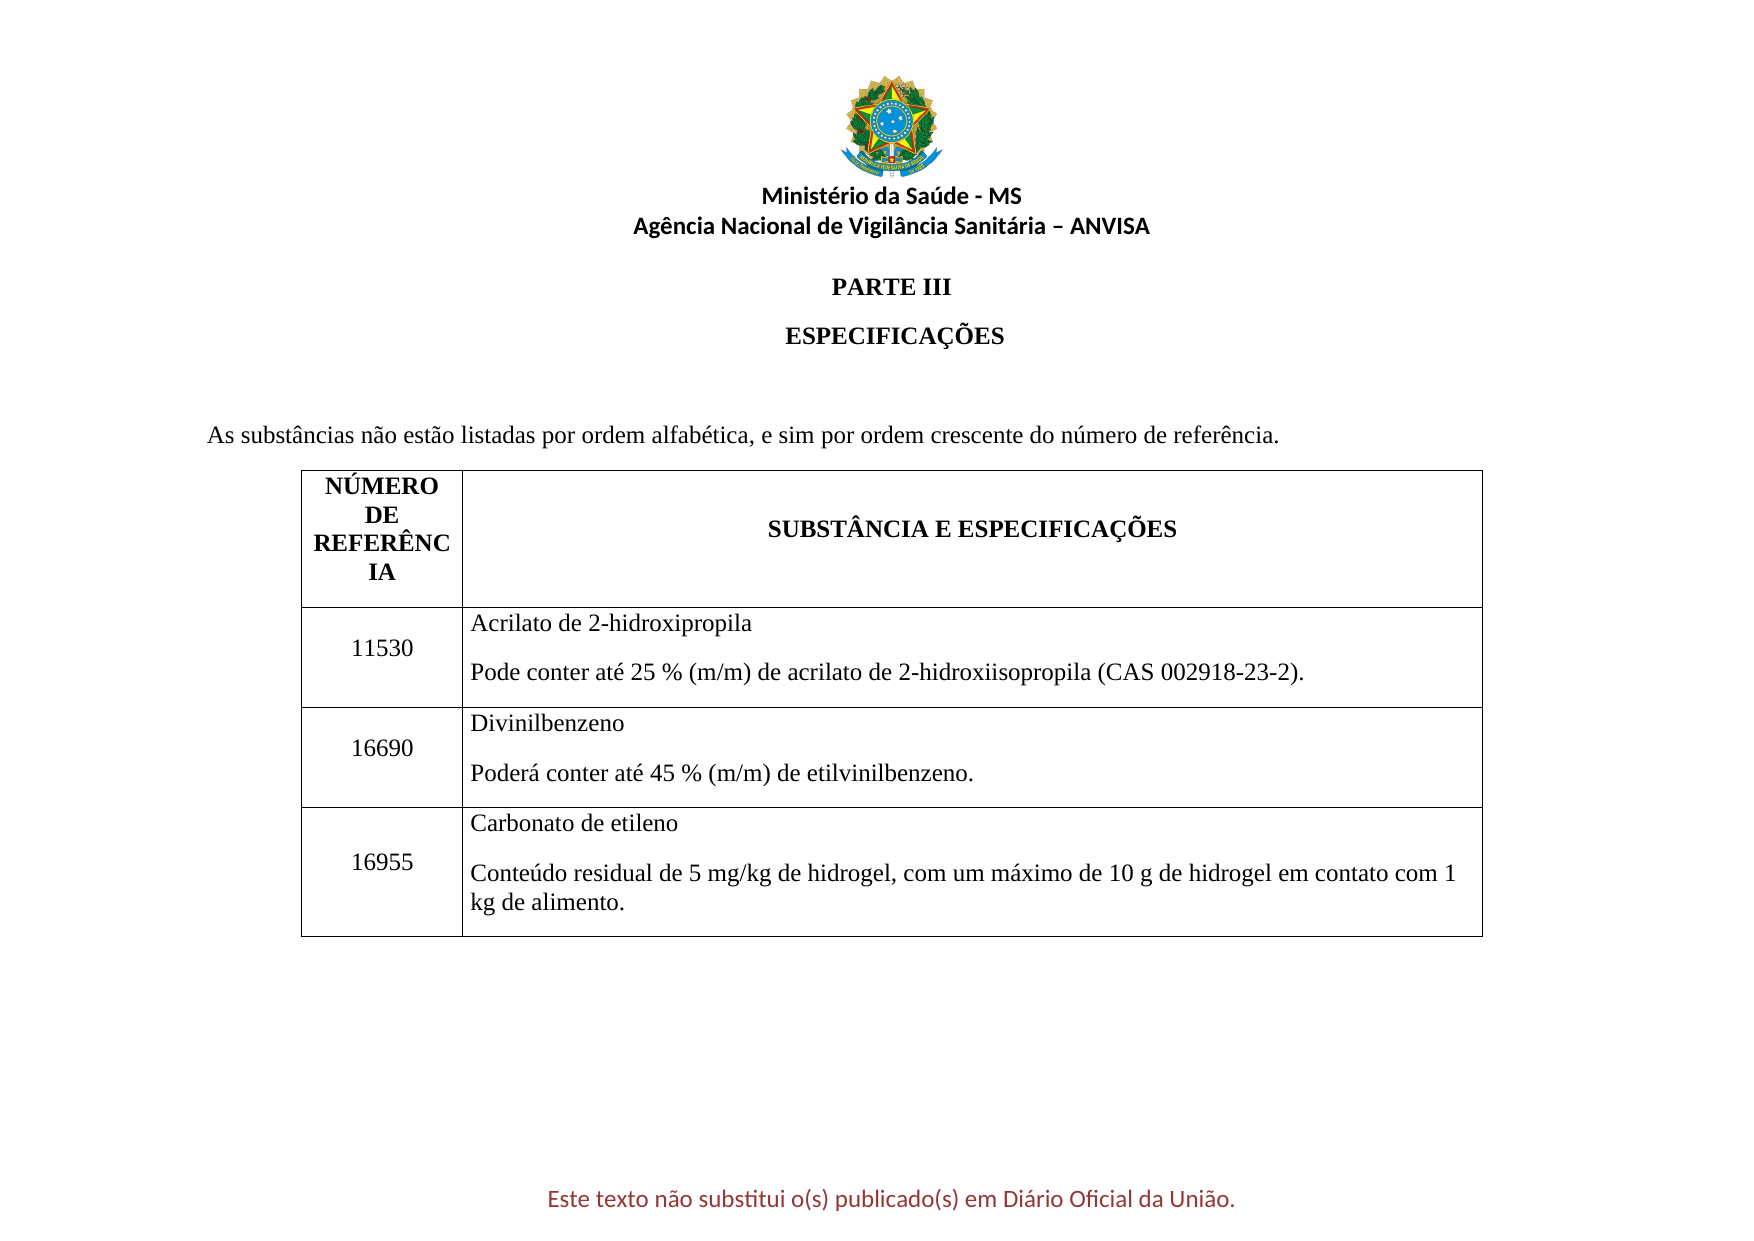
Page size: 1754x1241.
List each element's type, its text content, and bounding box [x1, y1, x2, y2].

table_header SUBSTÂNCIA E ESPECIFICAÇÕES [463, 471, 1482, 607]
table_cell Carbonato de etileno Conteúdo residual de 5 mg/kg de hidrogel, com um máximo de 10 g de hidrogel em contato com 1 kg de alimento. [463, 808, 1482, 936]
table_cell 11530 [302, 608, 462, 707]
table_cell Acrilato de 2-hidroxipropila Pode conter até 25 % (m/m) de acrilato de 2-hidroxiisopropila (CAS 002918-23-2). [463, 608, 1482, 707]
picture [837, 73, 946, 180]
text As substâncias não estão listadas por ordem alfabética, e sim por ordem crescente do número de referência. [148, 420, 1636, 449]
table_cell Divinilbenzeno Poderá conter até 45 % (m/m) de etilvinilbenzeno. [463, 708, 1482, 807]
text ESPECIFICAÇÕES [148, 321, 1636, 350]
text PARTE III [148, 272, 1636, 300]
table_cell 16955 [302, 808, 462, 936]
table_cell 16690 [302, 708, 462, 807]
table_header NÚMERO DE REFERÊNCIA [302, 471, 462, 607]
